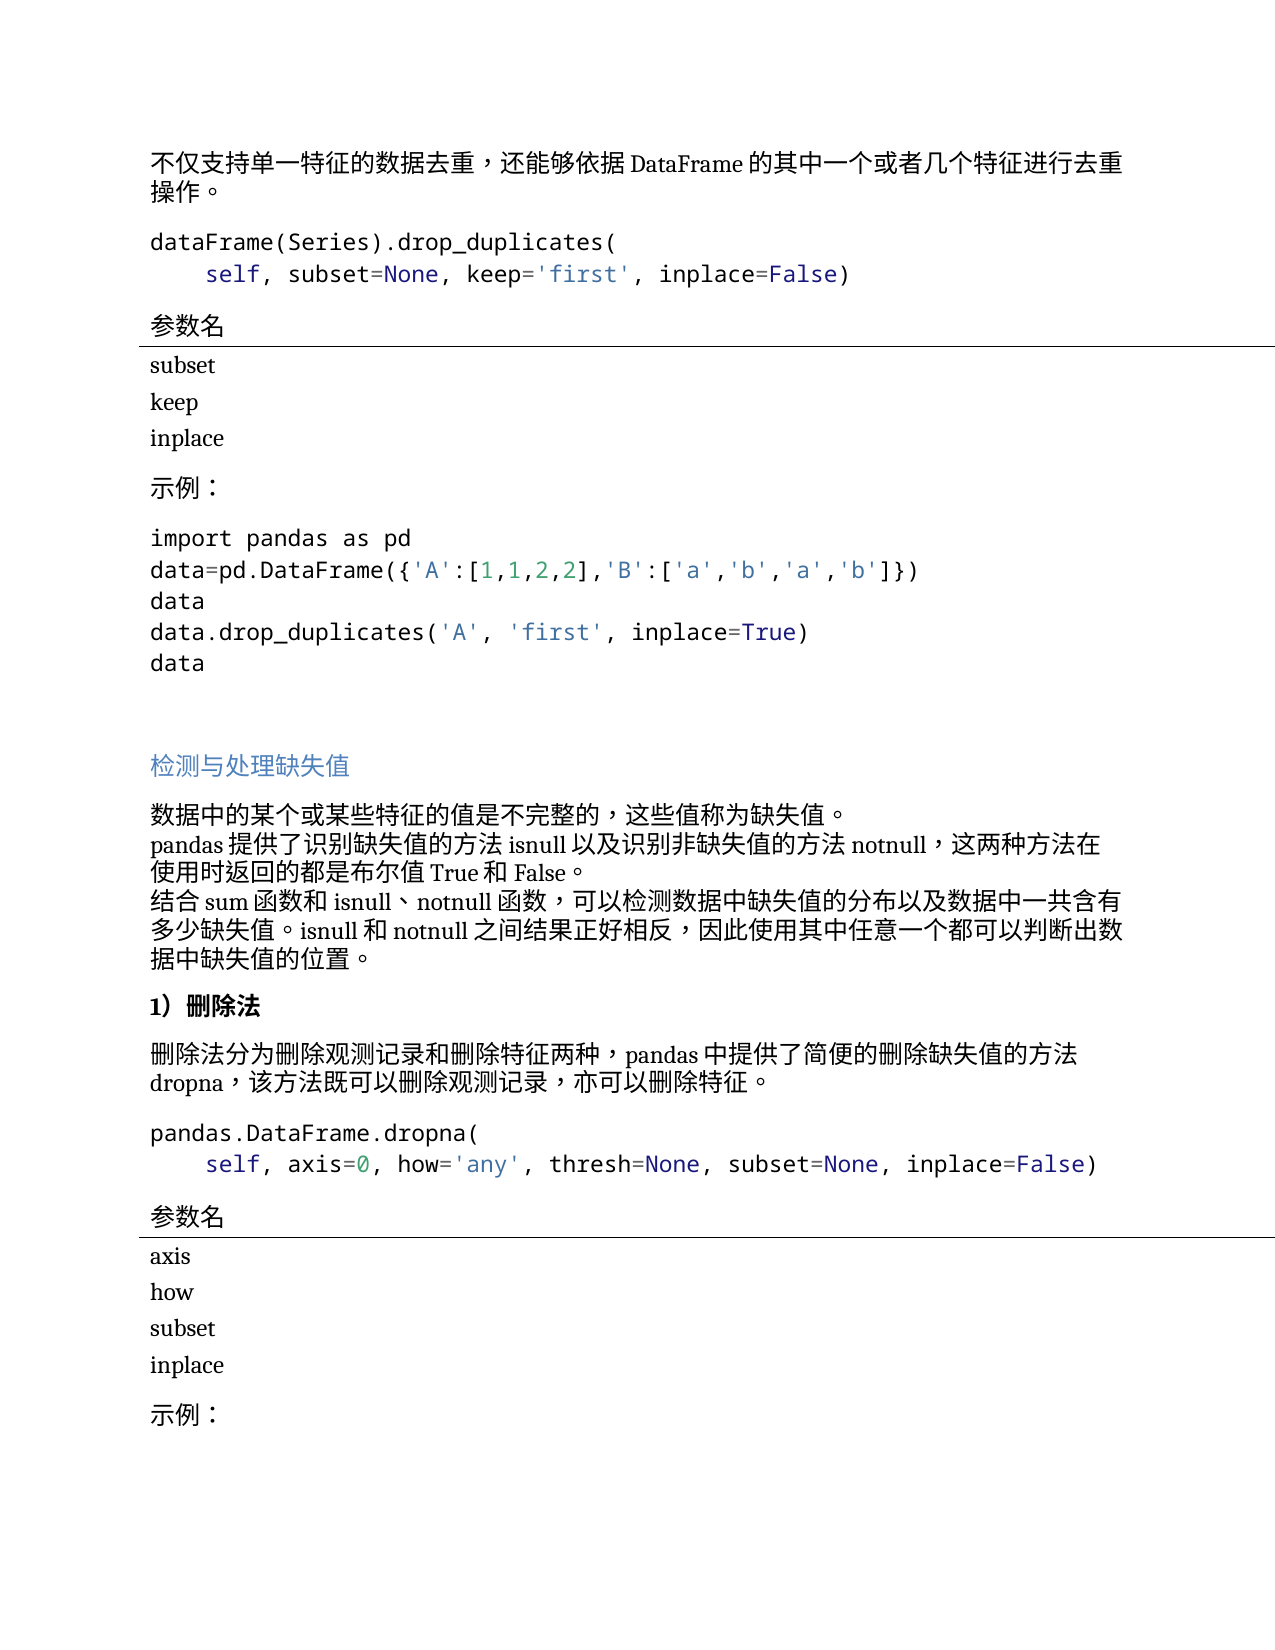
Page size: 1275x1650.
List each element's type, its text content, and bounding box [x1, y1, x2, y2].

table_header 参数名 [139, 310, 1275, 346]
text 1）删除法 [150, 993, 1125, 1022]
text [150, 150, 1125, 207]
table_cell how [139, 1274, 1275, 1311]
text 示例： [150, 1402, 1125, 1431]
text pandas.DataFrame.dropna( self, axis=0, how='any', thresh=None, subset=None, inplace=False) [150, 1117, 1125, 1179]
text 数据中的某个或某些特征的值是不完整的，这些值称为缺失值。 pandas提供了识别缺失值的方法isnull以及识别非缺失值的方法notnull，这两种方法在使用时返回的都是布尔值True和False。 结合sum函数和isnull、notnull函数，可以检测数据中缺失值的分布以及数据中一共含有多少缺失值。isnull和notnull之间结果正好相反，因此使用其中任意一个都可以判断出数据中缺失值的位置。 [150, 802, 1125, 974]
table_cell subset [139, 1311, 1275, 1347]
text 示例： [150, 475, 1125, 504]
text 删除法分为删除观测记录和删除特征两种，pandas中提供了简便的删除缺失值的方法dropna，该方法既可以删除观测记录，亦可以删除特征。 [150, 1041, 1125, 1098]
text import pandas as pd data=pd.DataFrame({'A':[1,1,2,2],'B':['a','b','a','b']}) data data.drop_duplicates('A', 'first', inplace=True) data [150, 522, 1125, 679]
table_cell keep [139, 384, 1275, 420]
table_cell subset [139, 347, 1275, 384]
table_cell axis [139, 1238, 1275, 1274]
text dataFrame(Series).drop_duplicates( self, subset=None, keep='first', inplace=False) [150, 226, 1125, 289]
table_cell inplace [139, 1347, 1275, 1383]
subtitle 检测与处理缺失值 [150, 749, 1125, 783]
table_header 参数名 [139, 1200, 1275, 1236]
table_cell inplace [139, 420, 1275, 456]
